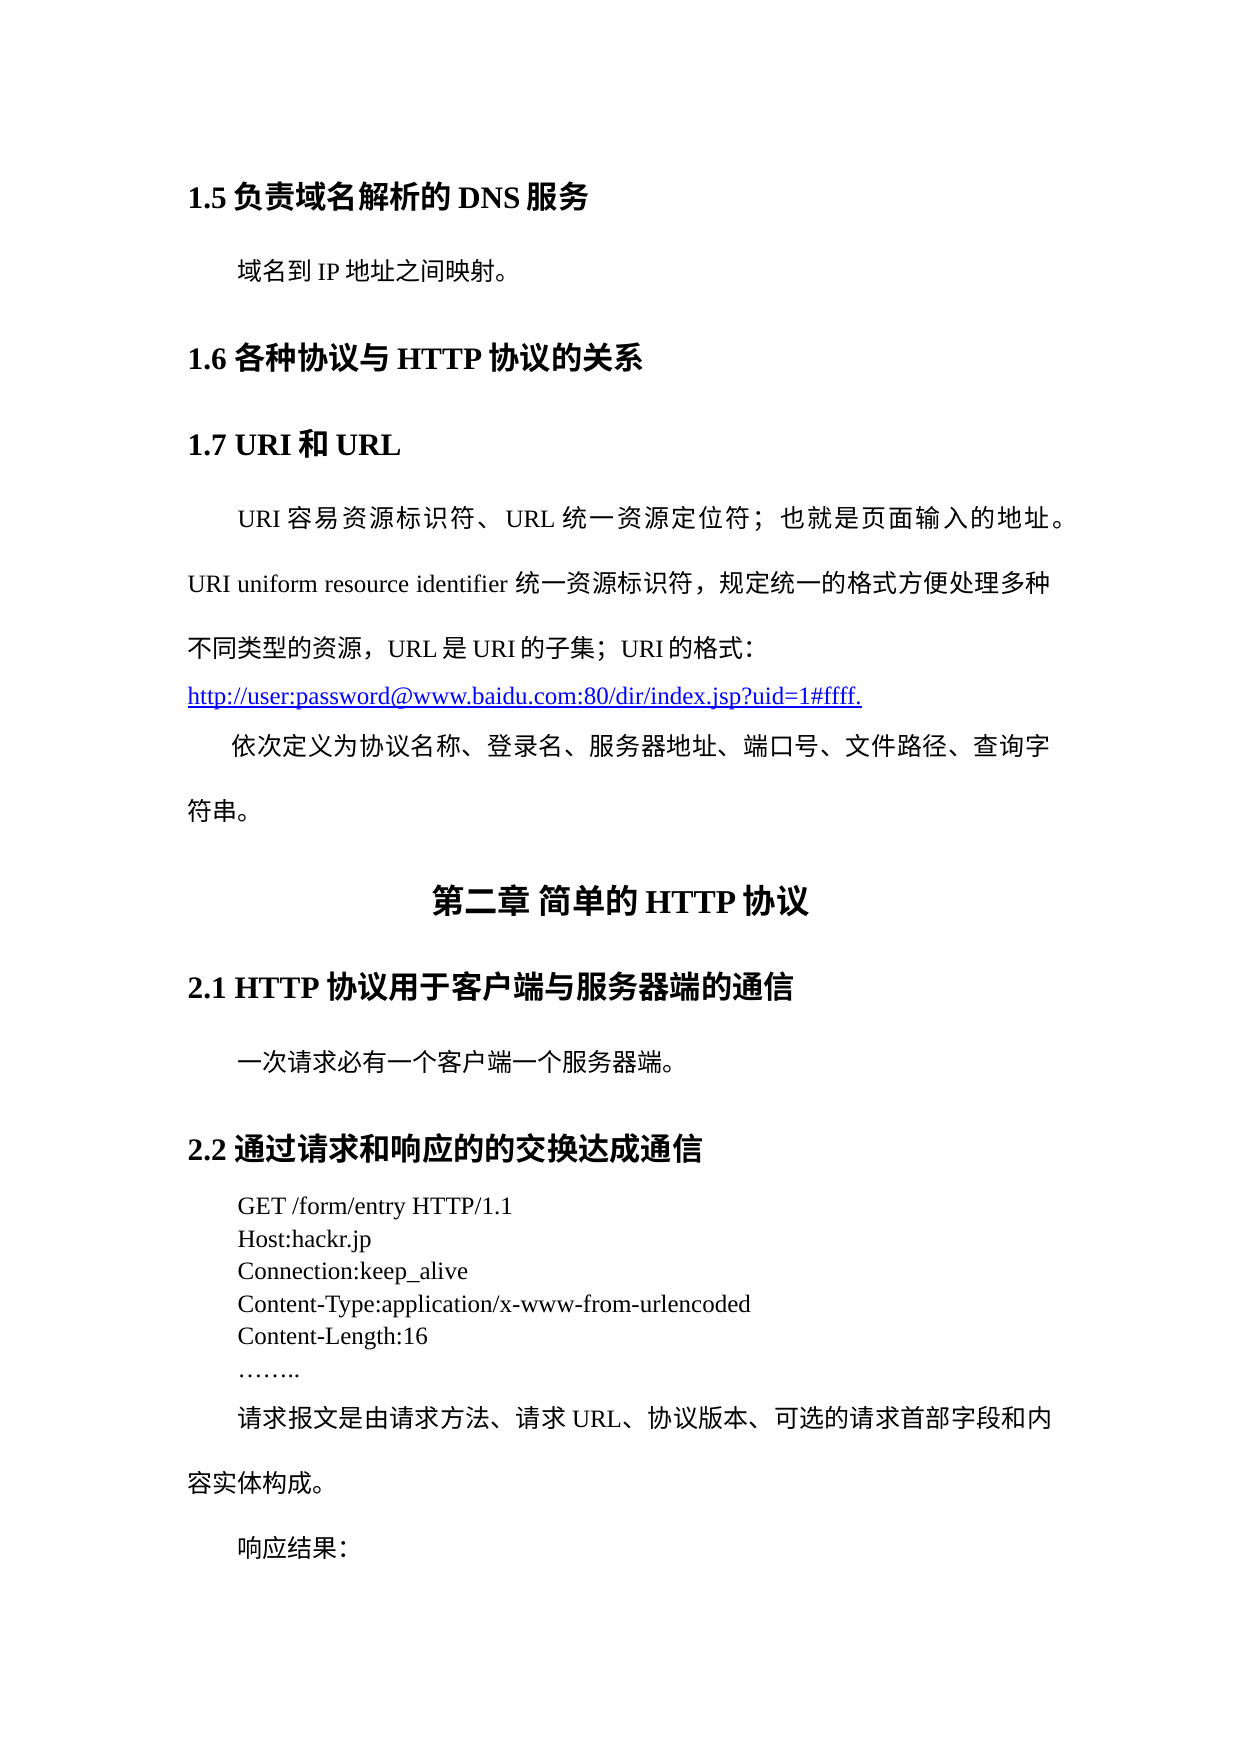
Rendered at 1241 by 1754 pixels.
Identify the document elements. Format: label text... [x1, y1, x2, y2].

text 域名到IP地址之间映射。 [187, 237, 1053, 302]
text http://user:password@www.baidu.com:80/dir/index.jsp?uid=1#ffff. [187, 679, 1053, 712]
text Content-Type:application/x-www-from-urlencoded [187, 1287, 1053, 1319]
subtitle 1.6 各种协议与HTTP协议的关系 [187, 323, 1053, 388]
text Content-Length:16 [187, 1319, 1053, 1352]
text GET /form/entry HTTP/1.1 [187, 1189, 1053, 1222]
text URI容易资源标识符、URL统一资源定位符；也就是页面输入的地址。URI uniform resource identifier 统一资源标识符，规定统一的格式方便处理多种不同类型的资源，URL是URI的子集；URI的格式： [187, 484, 1053, 679]
text Host:hackr.jp [187, 1222, 1053, 1254]
subtitle 简单的HTTP协议 [187, 867, 1053, 932]
text 一次请求必有一个客户端一个服务器端。 [187, 1028, 1053, 1093]
subtitle 2.2 通过请求和响应的的交换达成通信 [187, 1114, 1053, 1179]
text 响应结果： [187, 1514, 1053, 1579]
subtitle 1.5负责域名解析的DNS服务 [187, 162, 1053, 227]
text …….. [187, 1352, 1053, 1384]
subtitle 2.1 HTTP协议用于客户端与服务器端的通信 [187, 953, 1053, 1018]
text Connection:keep_alive [187, 1254, 1053, 1287]
text 请求报文是由请求方法、请求URL、协议版本、可选的请求首部字段和内容实体构成。 [187, 1384, 1053, 1514]
text 依次定义为协议名称、登录名、服务器地址、端口号、文件路径、查询字符串。 [187, 712, 1053, 842]
subtitle 1.7 URI和URL [187, 409, 1053, 474]
